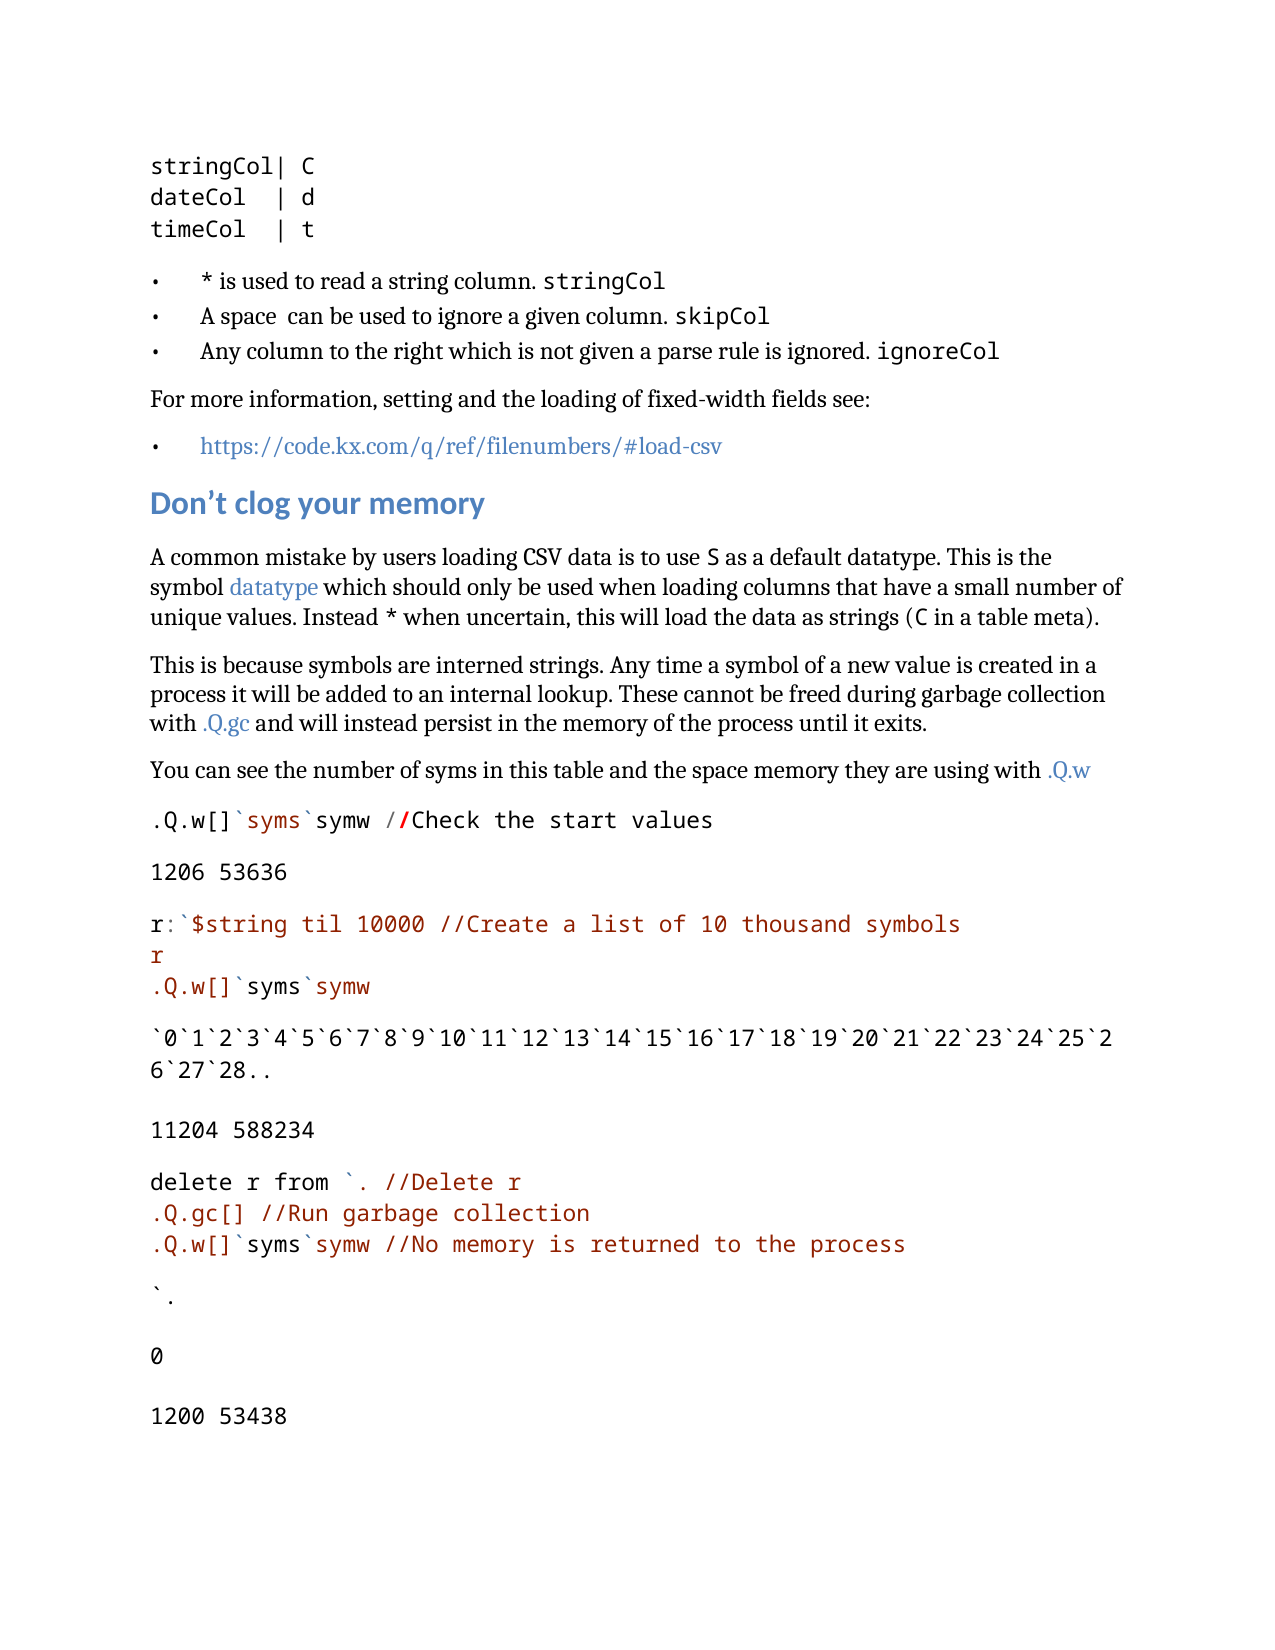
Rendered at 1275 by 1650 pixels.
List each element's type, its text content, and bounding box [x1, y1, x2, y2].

list A space can be used to ignore a given column. skipCol [150, 299, 1125, 331]
list * is used to read a string column. stringCol [150, 264, 1125, 296]
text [150, 150, 1125, 244]
list Any column to the right which is not given a parse rule is ignored. ignoreCol [150, 334, 1125, 366]
text .Q.w[]`syms`symw //Check the start values [150, 804, 1125, 835]
text This is because symbols are interned strings. Any time a symbol of a new value is created in a process it will be added to an internal lookup. These cannot be freed during garbage collection with .Q.gc and will instead persist in the memory of the process until it exits. [150, 651, 1125, 737]
text For more information, setting and the loading of fixed-width fields see: [150, 384, 1125, 413]
subtitle Don’t clog your memory [150, 482, 1125, 522]
text delete r from `. //Delete r .Q.gc[] //Run garbage collection .Q.w[]`syms`symw //No memory is returned to the process [150, 1166, 1125, 1259]
list https://code.kx.com/q/ref/filenumbers/#load-csv [150, 432, 1125, 461]
text A common mistake by users loading CSV data is to use S as a default datatype. This is the symbol datatype which should only be used when loading columns that have a small number of unique values. Instead * when uncertain, this will load the data as strings (C in a table meta). [150, 541, 1125, 632]
text `. 0 1200 53438 [150, 1280, 1125, 1432]
text `0`1`2`3`4`5`6`7`8`9`10`11`12`13`14`15`16`17`18`19`20`21`22`23`24`25`26`27`28.. 11204 588234 [150, 1022, 1125, 1145]
text r:`$string til 10000 //Create a list of 10 thousand symbols r .Q.w[]`syms`symw [150, 908, 1125, 1002]
text You can see the number of syms in this table and the space memory they are using with .Q.w [150, 756, 1125, 785]
text 1206 53636 [150, 856, 1125, 887]
